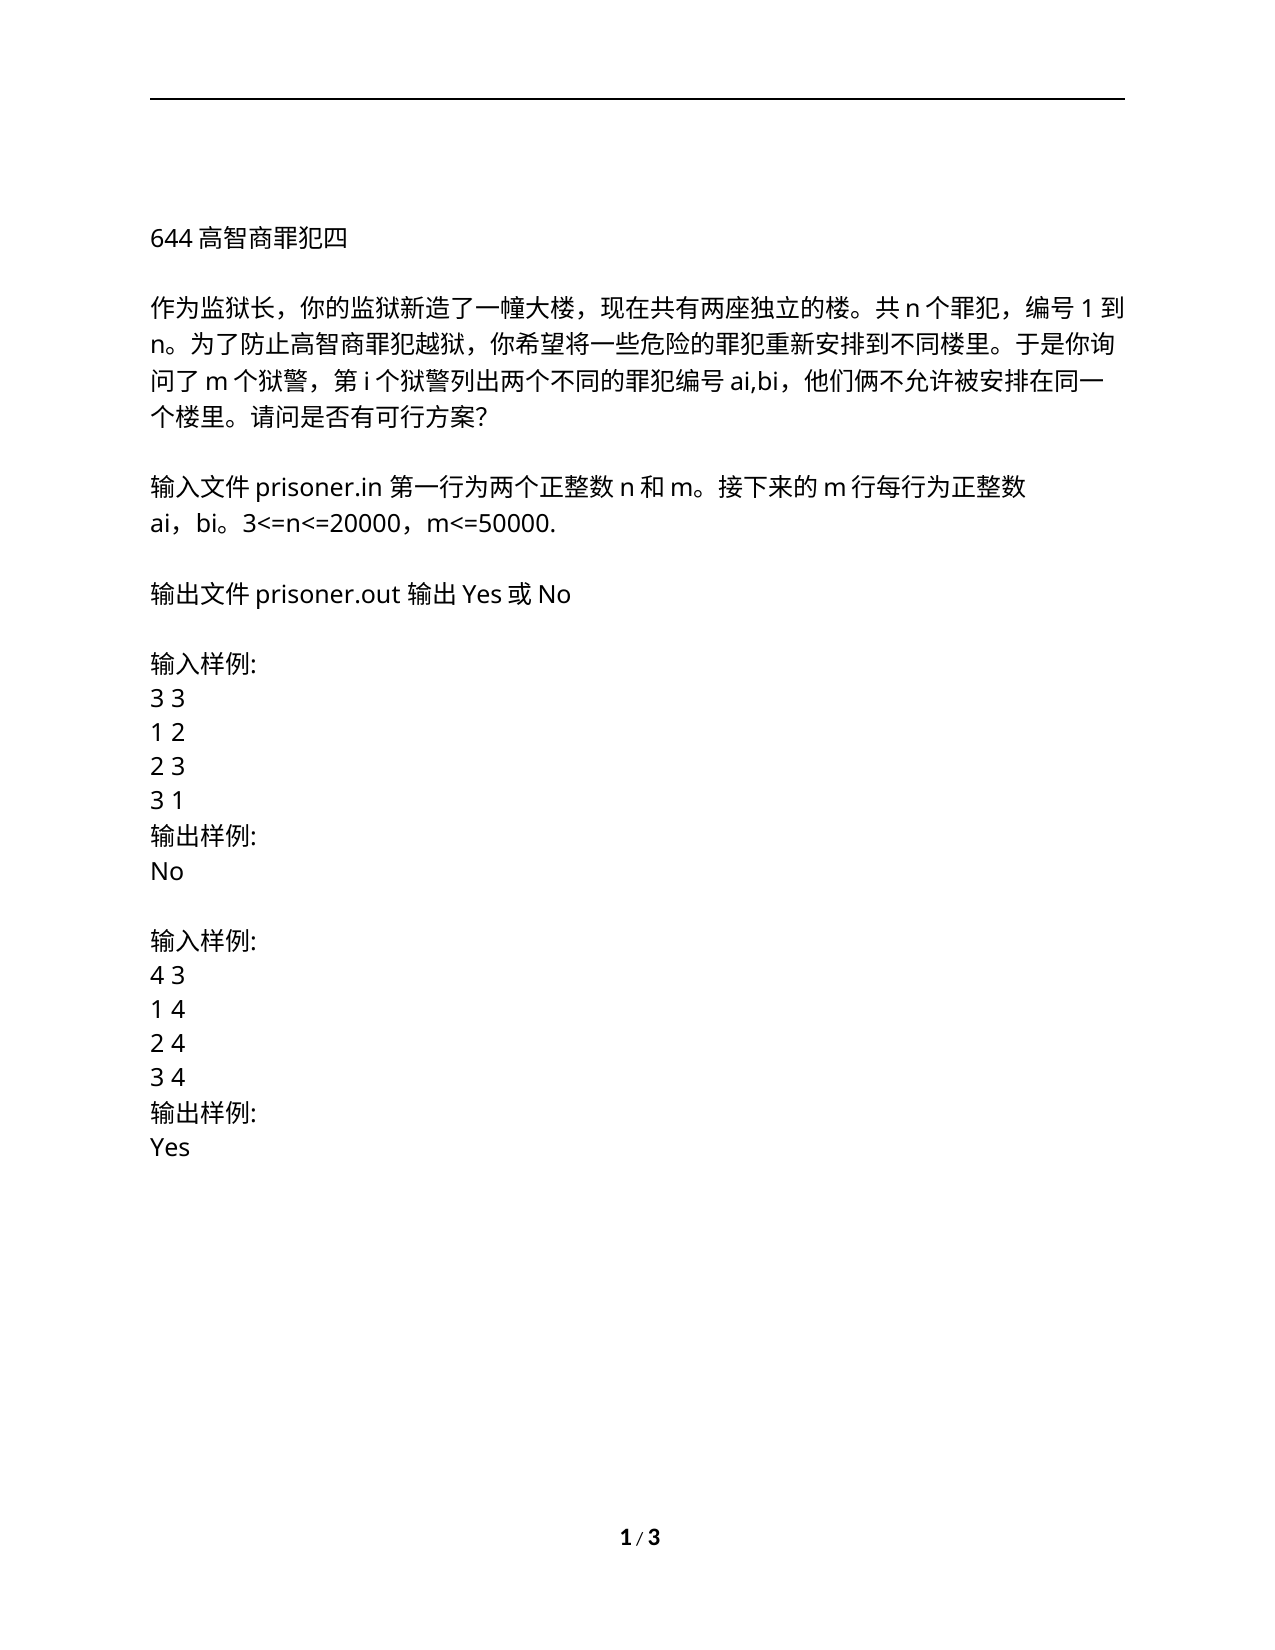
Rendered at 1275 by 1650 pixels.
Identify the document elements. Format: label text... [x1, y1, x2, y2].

text Yes [150, 1130, 1125, 1164]
text 输出文件prisoner.out 输出Yes或No [150, 574, 1125, 610]
text 输入样例: [150, 921, 1125, 957]
text 输入文件prisoner.in 第一行为两个正整数n和m。接下来的m行每行为正整数ai，bi。3<=n<=20000，m<=50000. [150, 467, 1125, 540]
text 1 4 [150, 992, 1125, 1026]
text 2 4 [150, 1026, 1125, 1060]
text 3 3 [150, 681, 1125, 715]
text 1 2 [150, 715, 1125, 749]
text 3 1 [150, 783, 1125, 817]
text 输出样例: [150, 817, 1125, 853]
text 输出样例: [150, 1094, 1125, 1130]
text 644高智商罪犯四 [150, 218, 1125, 254]
text No [150, 853, 1125, 887]
text 3 4 [150, 1060, 1125, 1094]
text 2 3 [150, 749, 1125, 783]
text 输入样例: [150, 644, 1125, 681]
text 4 3 [150, 957, 1125, 992]
text 作为监狱长，你的监狱新造了一幢大楼，现在共有两座独立的楼。共n个罪犯，编号1到n。为了防止高智商罪犯越狱，你希望将一些危险的罪犯重新安排到不同楼里。于是你询问了m个狱警，第i个狱警列出两个不同的罪犯编号ai,bi，他们俩不允许被安排在同一个楼里。请问是否有可行方案？ [150, 288, 1125, 433]
